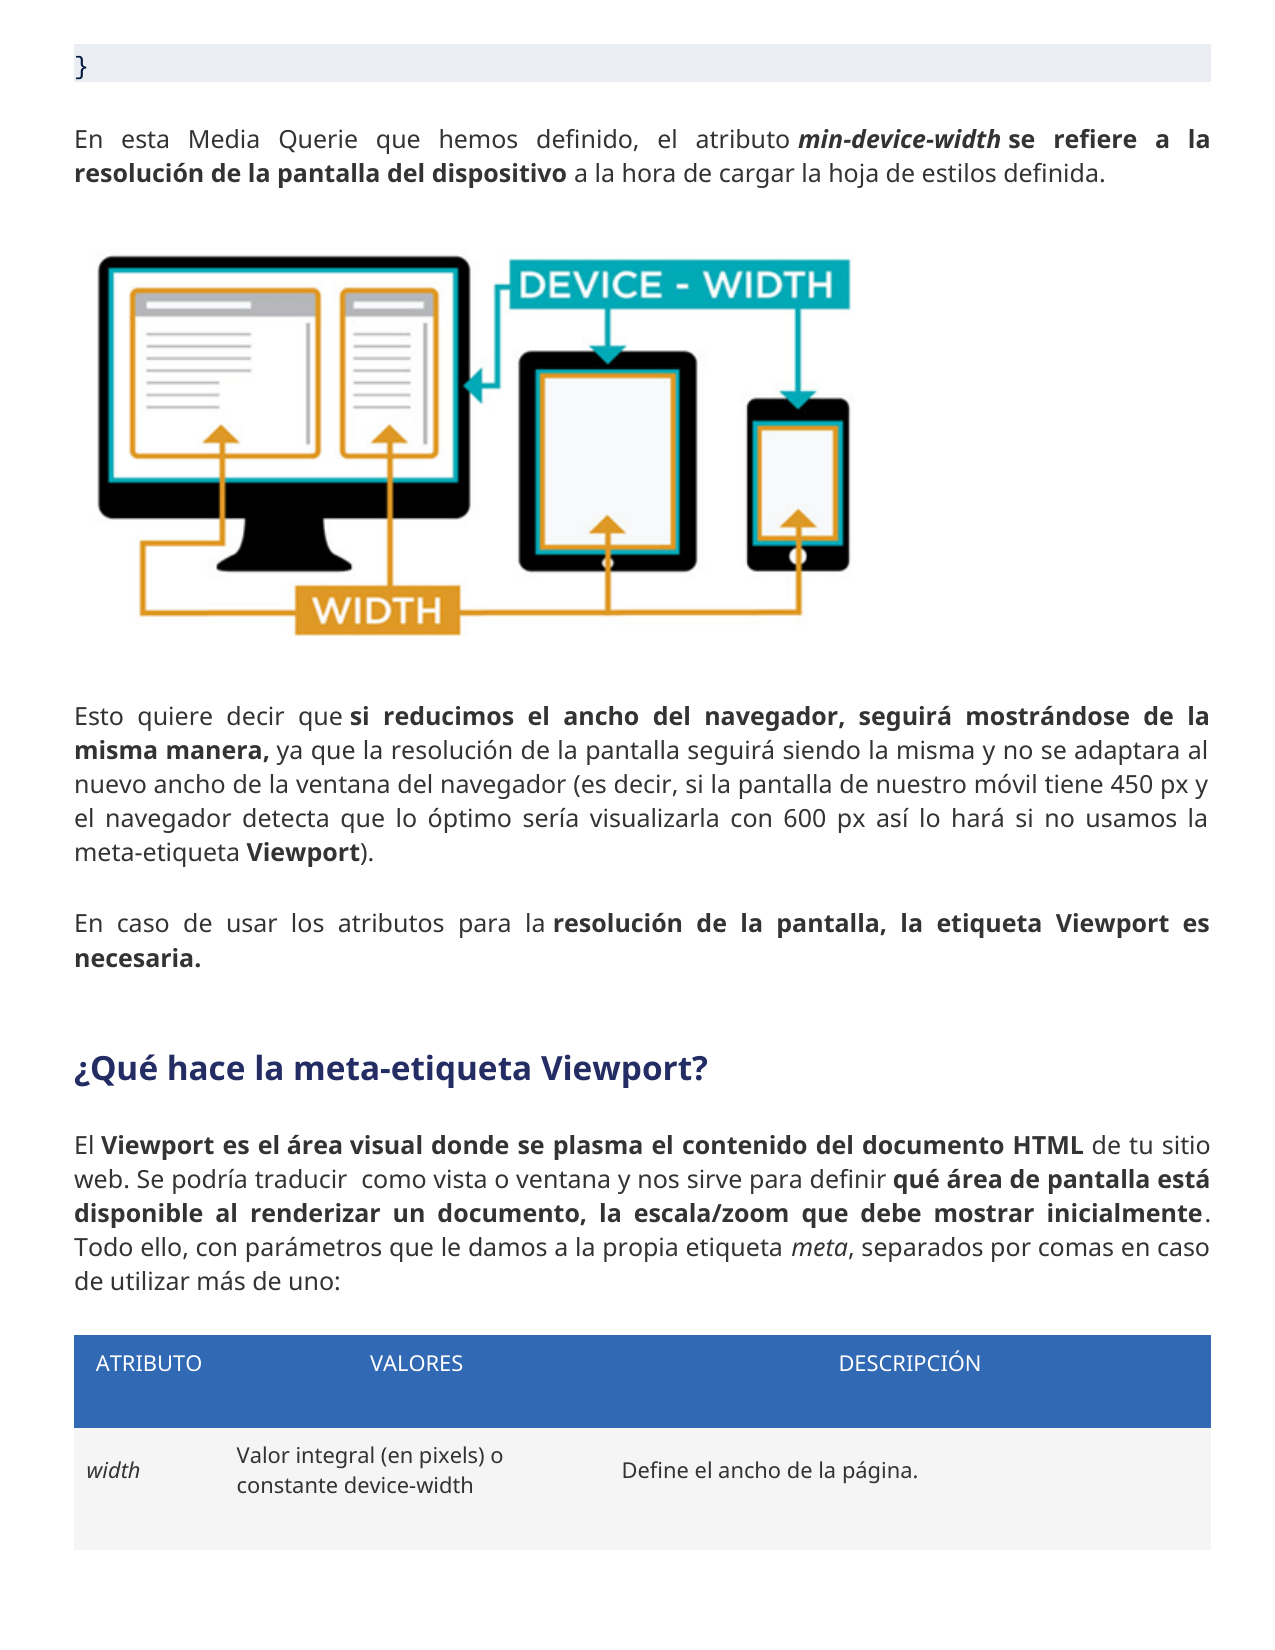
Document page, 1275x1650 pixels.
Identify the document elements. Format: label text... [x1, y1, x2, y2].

text En caso de usar los atributos para la resolución de la pantalla, la etiqueta Viewport es necesaria. [74, 906, 1211, 974]
table_header VALORES [224, 1335, 609, 1428]
text Esto quiere decir que si reducimos el ancho del navegador, seguirá mostrándose de la misma manera, ya que la resolución de la pantalla seguirá siendo la misma y no se adaptara al nuevo ancho de la ventana del navegador (es decir, si la pantalla de nuestro móvil tiene 450 px y el navegador detecta que lo óptimo sería visualizarla con 600 px así lo hará si no usamos la meta-etiqueta Viewport). [74, 698, 1211, 869]
table_header DESCRIPCIÓN [609, 1335, 1211, 1428]
table_cell Valor integral (en pixels) o constante device-width [224, 1428, 609, 1550]
text En esta Media Querie que hemos definido, el atributo min-device-width se refiere a la resolución de la pantalla del dispositivo a la hora de cargar la hoja de estilos definida. [74, 122, 1211, 190]
table_cell width [74, 1428, 224, 1550]
text El Viewport es el área visual donde se plasma el contenido del documento HTML de tu sitio web. Se podría traducir como vista o ventana y nos sirve para definir qué área de pantalla está disponible al renderizar un documento, la escala/zoom que debe mostrar inicialmente. Todo ello, con parámetros que le damos a la propia etiqueta meta, separados por comas en caso de utilizar más de uno: [74, 1127, 1211, 1298]
text } [74, 44, 1211, 82]
text ¿Qué hace la meta-etiqueta Viewport? [74, 1044, 1211, 1090]
table_header ATRIBUTO [74, 1335, 224, 1428]
picture [73, 227, 878, 661]
table_cell Define el ancho de la página. [609, 1428, 1211, 1550]
